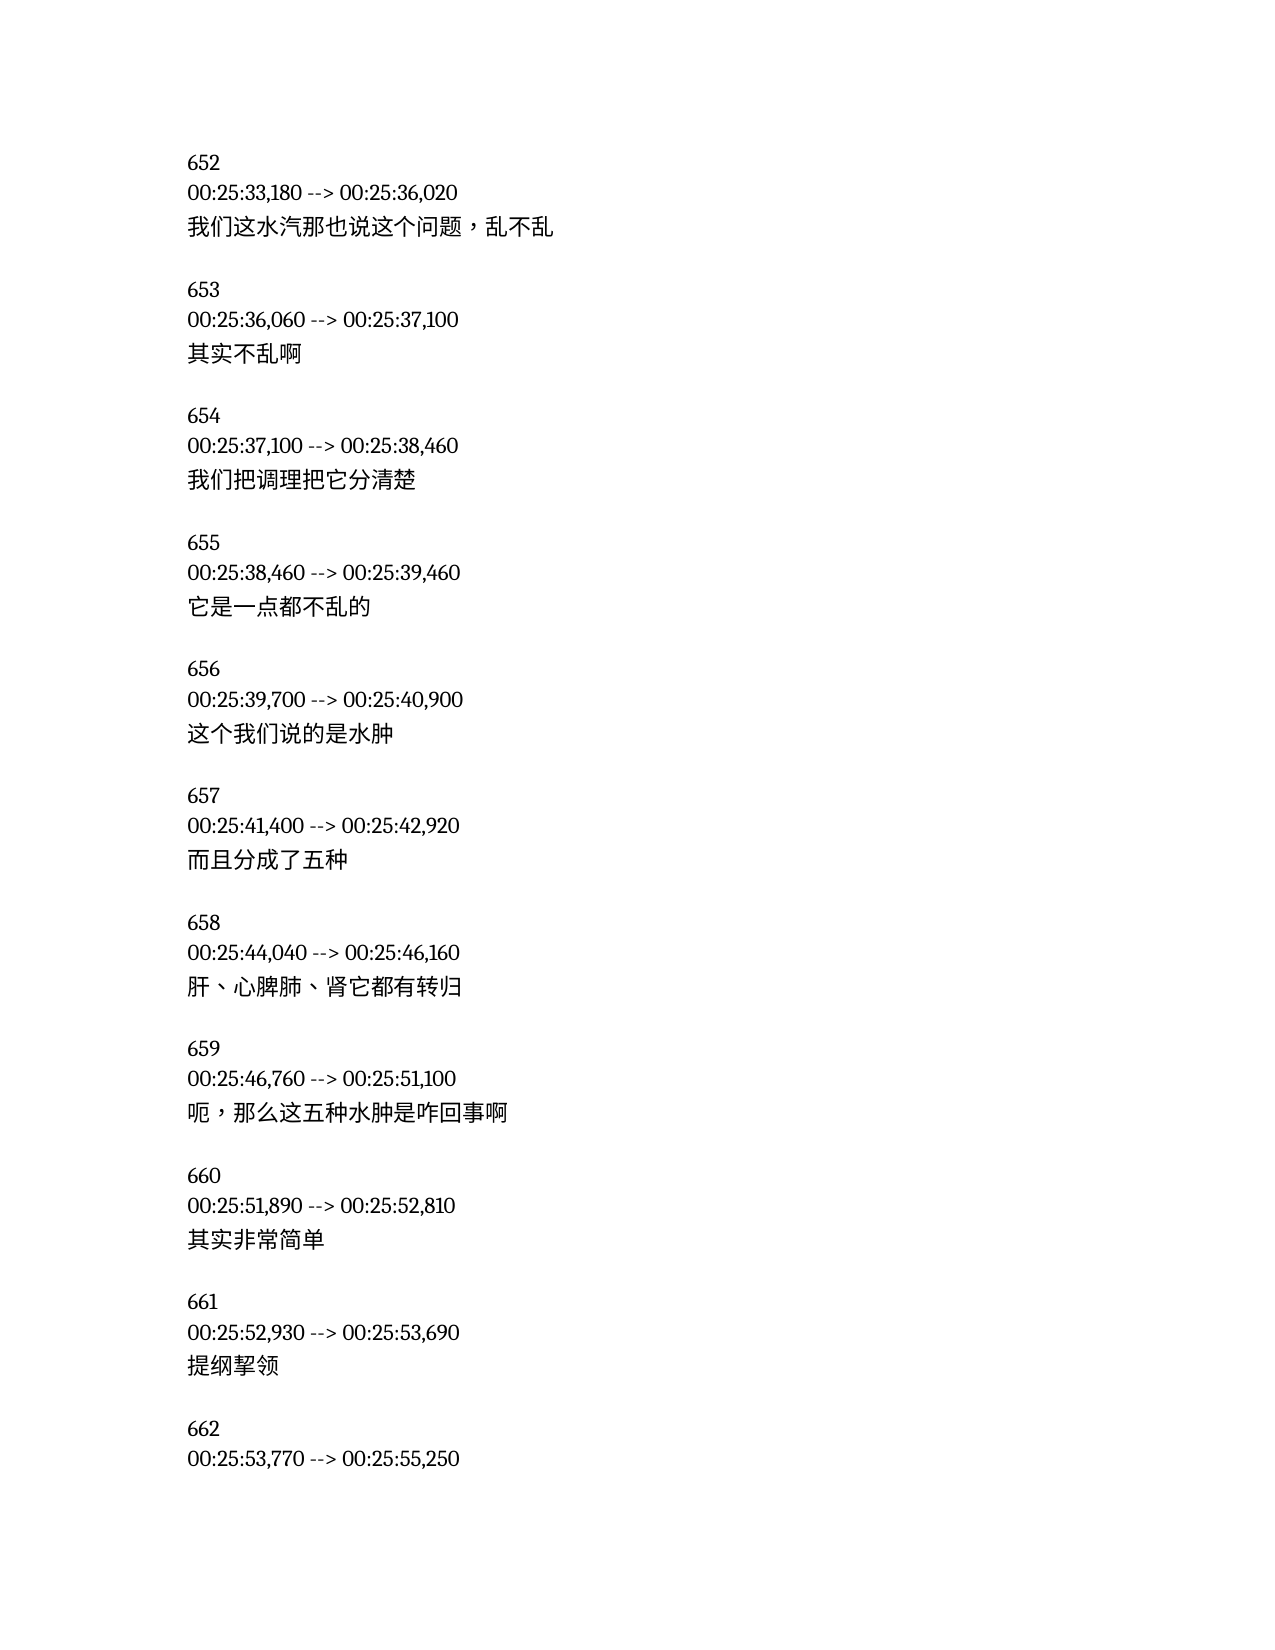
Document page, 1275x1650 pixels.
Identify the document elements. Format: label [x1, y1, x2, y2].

text [187, 150, 1087, 1472]
